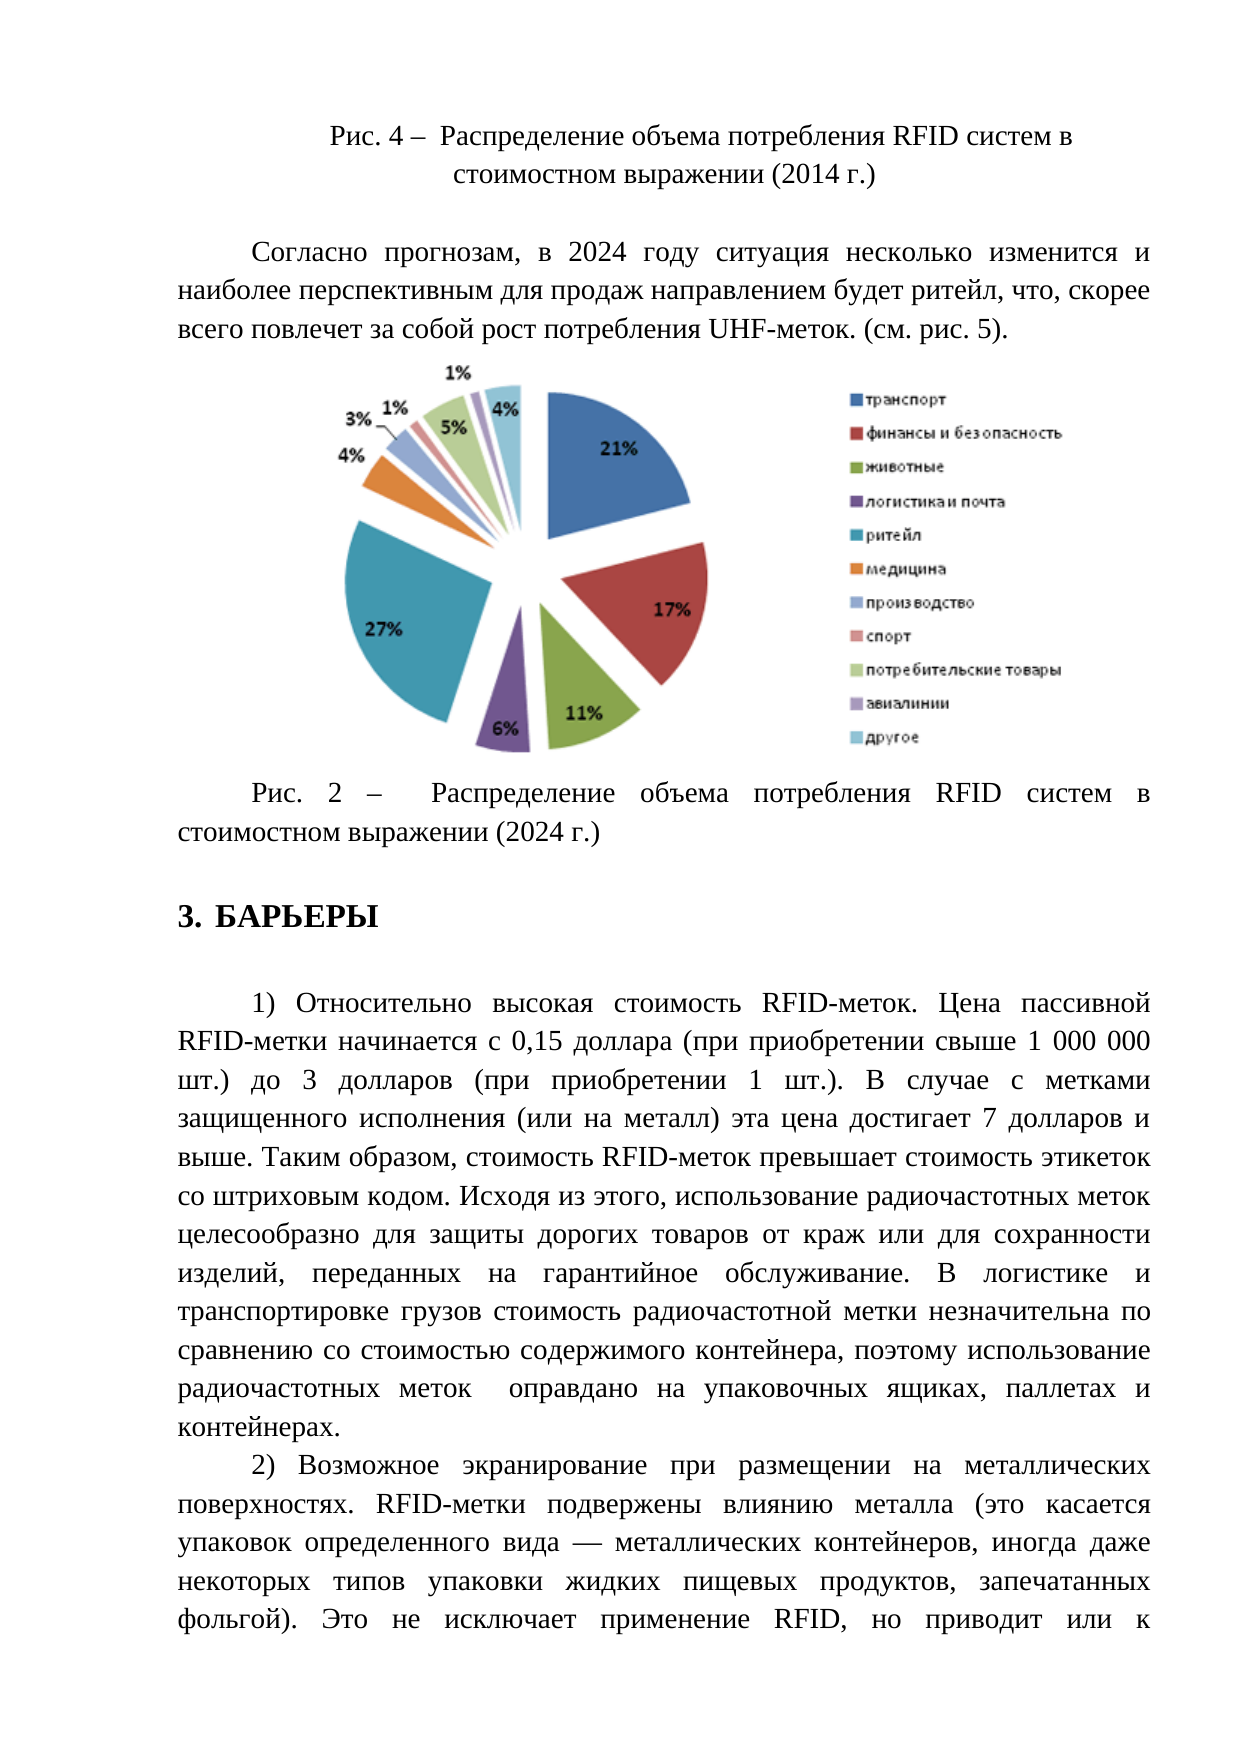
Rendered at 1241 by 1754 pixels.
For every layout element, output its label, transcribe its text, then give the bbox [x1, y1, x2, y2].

text Рис. 2 – Распределение объема потребления RFID систем в стоимостном выражении (2024 г.) [177, 776, 1152, 848]
picture [327, 349, 1076, 772]
list БАРЬЕРЫ [177, 897, 1152, 935]
text Рис. 4 – Распределение объема потребления RFID систем в стоимостном выражении (2014 г.) [177, 118, 1152, 190]
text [177, 1447, 1152, 1635]
text 1) Относительно высокая стоимость RFID-меток. Цена пассивной RFID-метки начинается с 0,15 доллара (при приобретении свыше 1 000 000 шт.) до 3 долларов (при приобретении 1 шт.). В случае с метками защищенного исполнения (или на металл) эта цена достигает 7 долларов и выше. Таким образом, стоимость RFID-меток превышает стоимость этикеток со штриховым кодом. Исходя из этого, использование радиочастотных меток целесообразно для защиты дорогих товаров от краж или для сохранности изделий, переданных на гарантийное обслуживание. В логистике и транспортировке грузов стоимость радиочастотной метки незначительна по сравнению со стоимостью содержимого контейнера, поэтому использование радиочастотных меток оправдано на упаковочных ящиках, паллетах и контейнерах. [177, 985, 1152, 1442]
text Согласно прогнозам, в 2024 году ситуация несколько изменится и наиболее перспективным для продаж направлением будет ритейл, что, скорее всего повлечет за собой рост потребления UHF-меток. (см. рис. 5). [177, 234, 1152, 344]
